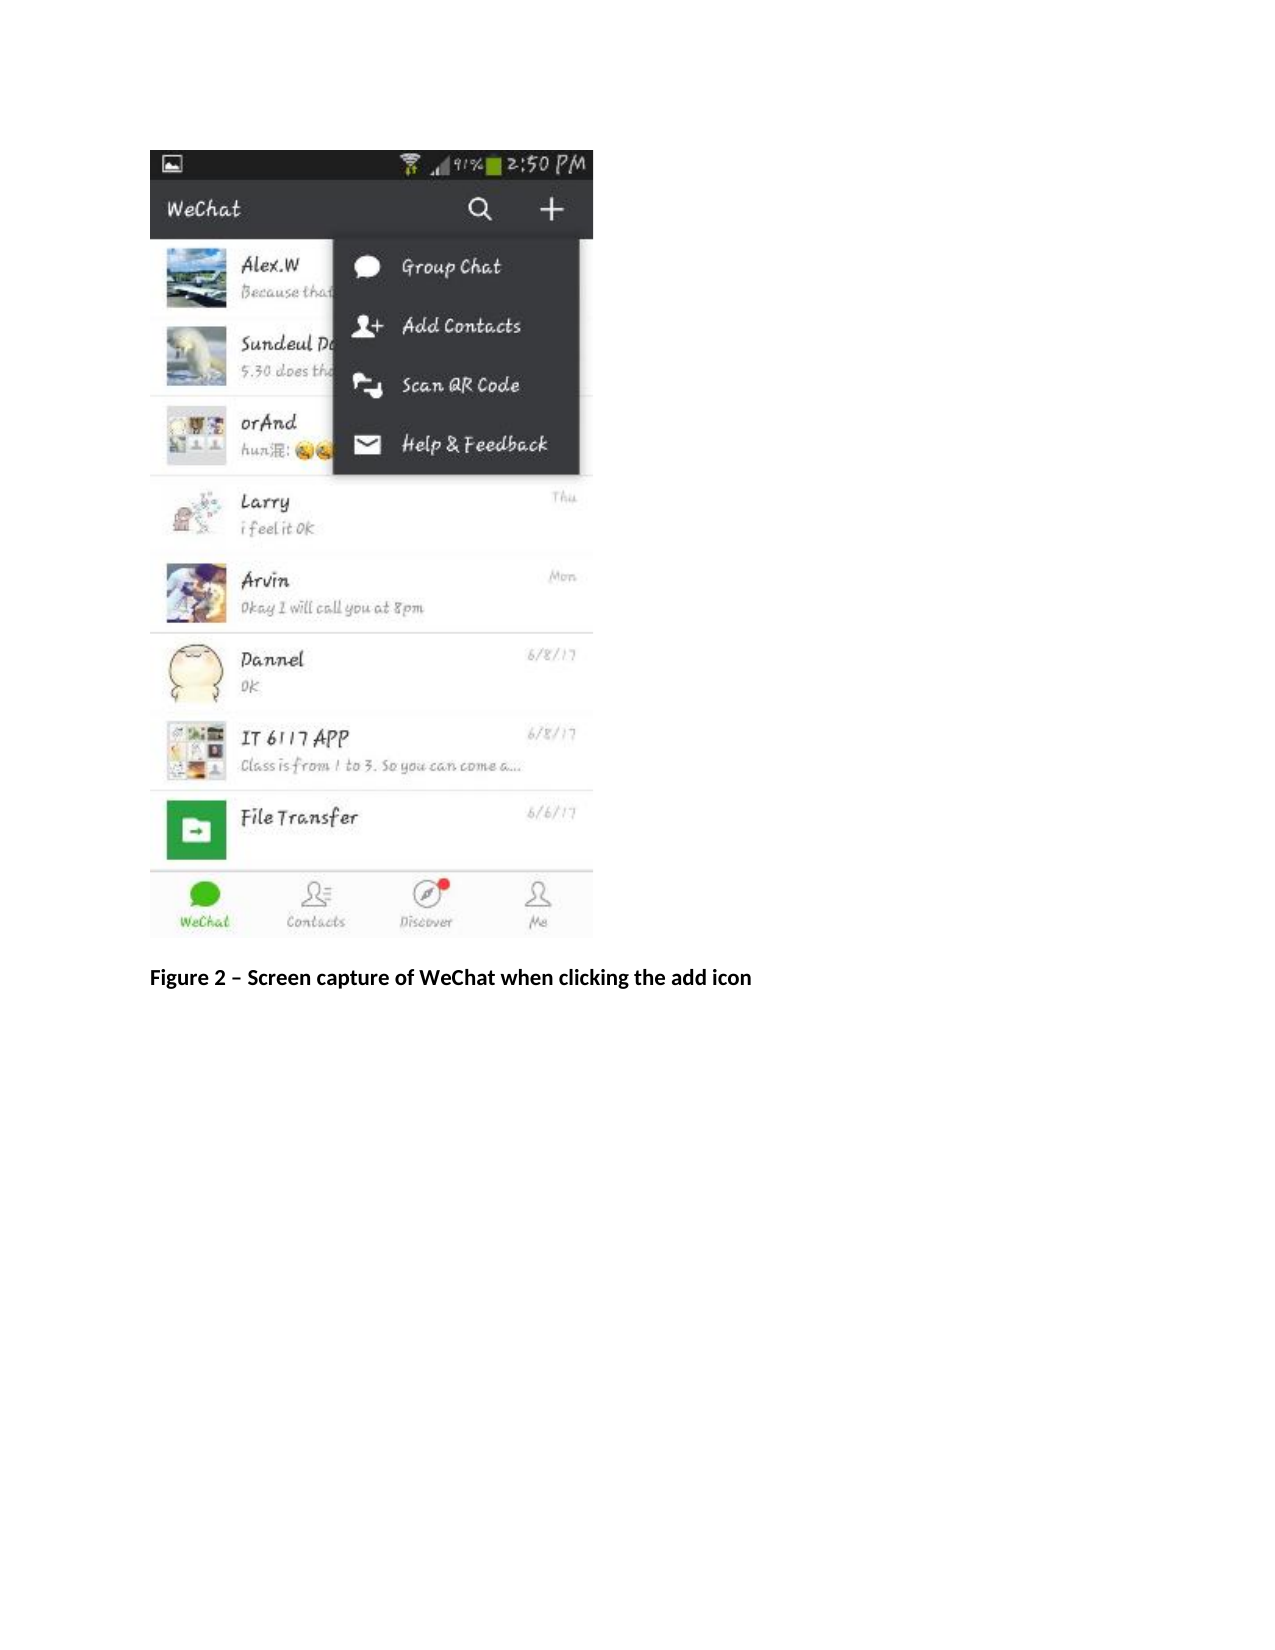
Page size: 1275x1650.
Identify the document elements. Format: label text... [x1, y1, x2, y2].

picture [150, 150, 594, 938]
text Figure 2 – Screen capture of WeChat when clicking the add icon [150, 963, 1125, 991]
